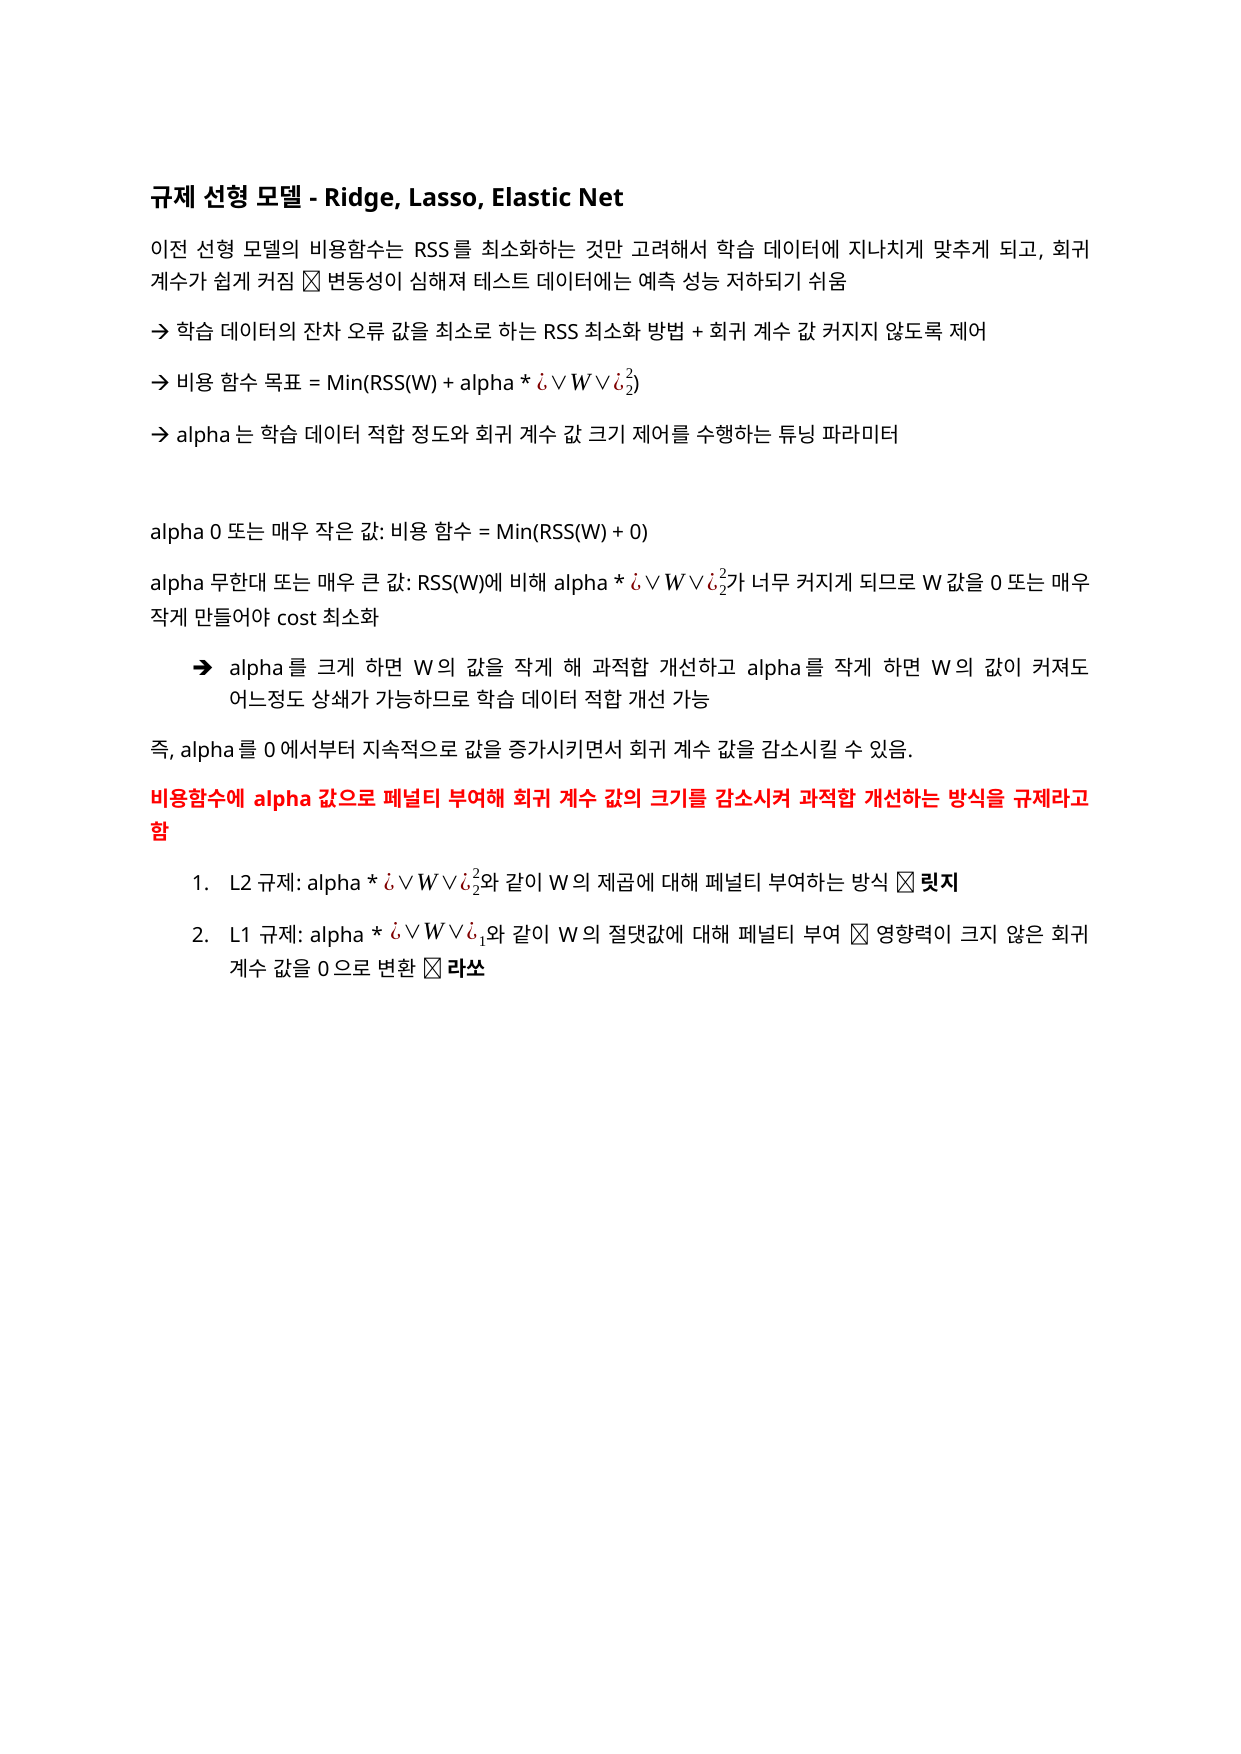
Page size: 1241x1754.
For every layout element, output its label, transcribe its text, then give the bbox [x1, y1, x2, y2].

list L2 규제: alpha * 와 같이 W의 제곱에 대해 페널티 부여하는 방식 릿지 [192, 864, 1090, 899]
text alpha 무한대 또는 매우 큰 값: RSS(W)에 비해 alpha * 가 너무 커지게 되므로 W값을 0 또는 매우 작게 만들어야 cost 최소화 [150, 564, 1090, 632]
text alpha 0 또는 매우 작은 값: 비용 함수 = Min(RSS(W) + 0) [150, 515, 1090, 545]
text alpha는 학습 데이터 적합 정도와 회귀 계수 값 크기 제어를 수행하는 튜닝 파라미터 [150, 418, 1090, 448]
list L1 규제: alpha * 와 같이 W의 절댓값에 대해 페널티 부여 영향력이 크지 않은 회귀 계수 값을 0으로 변환 라쏘 [192, 918, 1090, 982]
text 비용함수에 alpha 값으로 페널티 부여해 회귀 계수 값의 크기를 감소시켜 과적합 개선하는 방식을 규제라고 함 [150, 782, 1090, 845]
text 학습 데이터의 잔차 오류 값을 최소로 하는 RSS 최소화 방법 + 회귀 계수 값 커지지 않도록 제어 [150, 315, 1090, 345]
text 이전 선형 모델의 비용함수는 RSS를 최소화하는 것만 고려해서 학습 데이터에 지나치게 맞추게 되고, 회귀 계수가 쉽게 커짐 변동성이 심해져 테스트 데이터에는 예측 성능 저하되기 쉬움 [150, 233, 1090, 296]
text 즉, alpha를 0에서부터 지속적으로 값을 증가시키면서 회귀 계수 값을 감소시킬 수 있음. [150, 733, 1090, 763]
text 규제 선형 모델 - Ridge, Lasso, Elastic Net [150, 177, 1090, 213]
list alpha를 크게 하면 W의 값을 작게 해 과적합 개선하고 alpha를 작게 하면 W의 값이 커져도 어느정도 상쇄가 가능하므로 학습 데이터 적합 개선 가능 [192, 651, 1090, 714]
text 비용 함수 목표 = Min(RSS(W) + alpha * ) [150, 364, 1090, 399]
